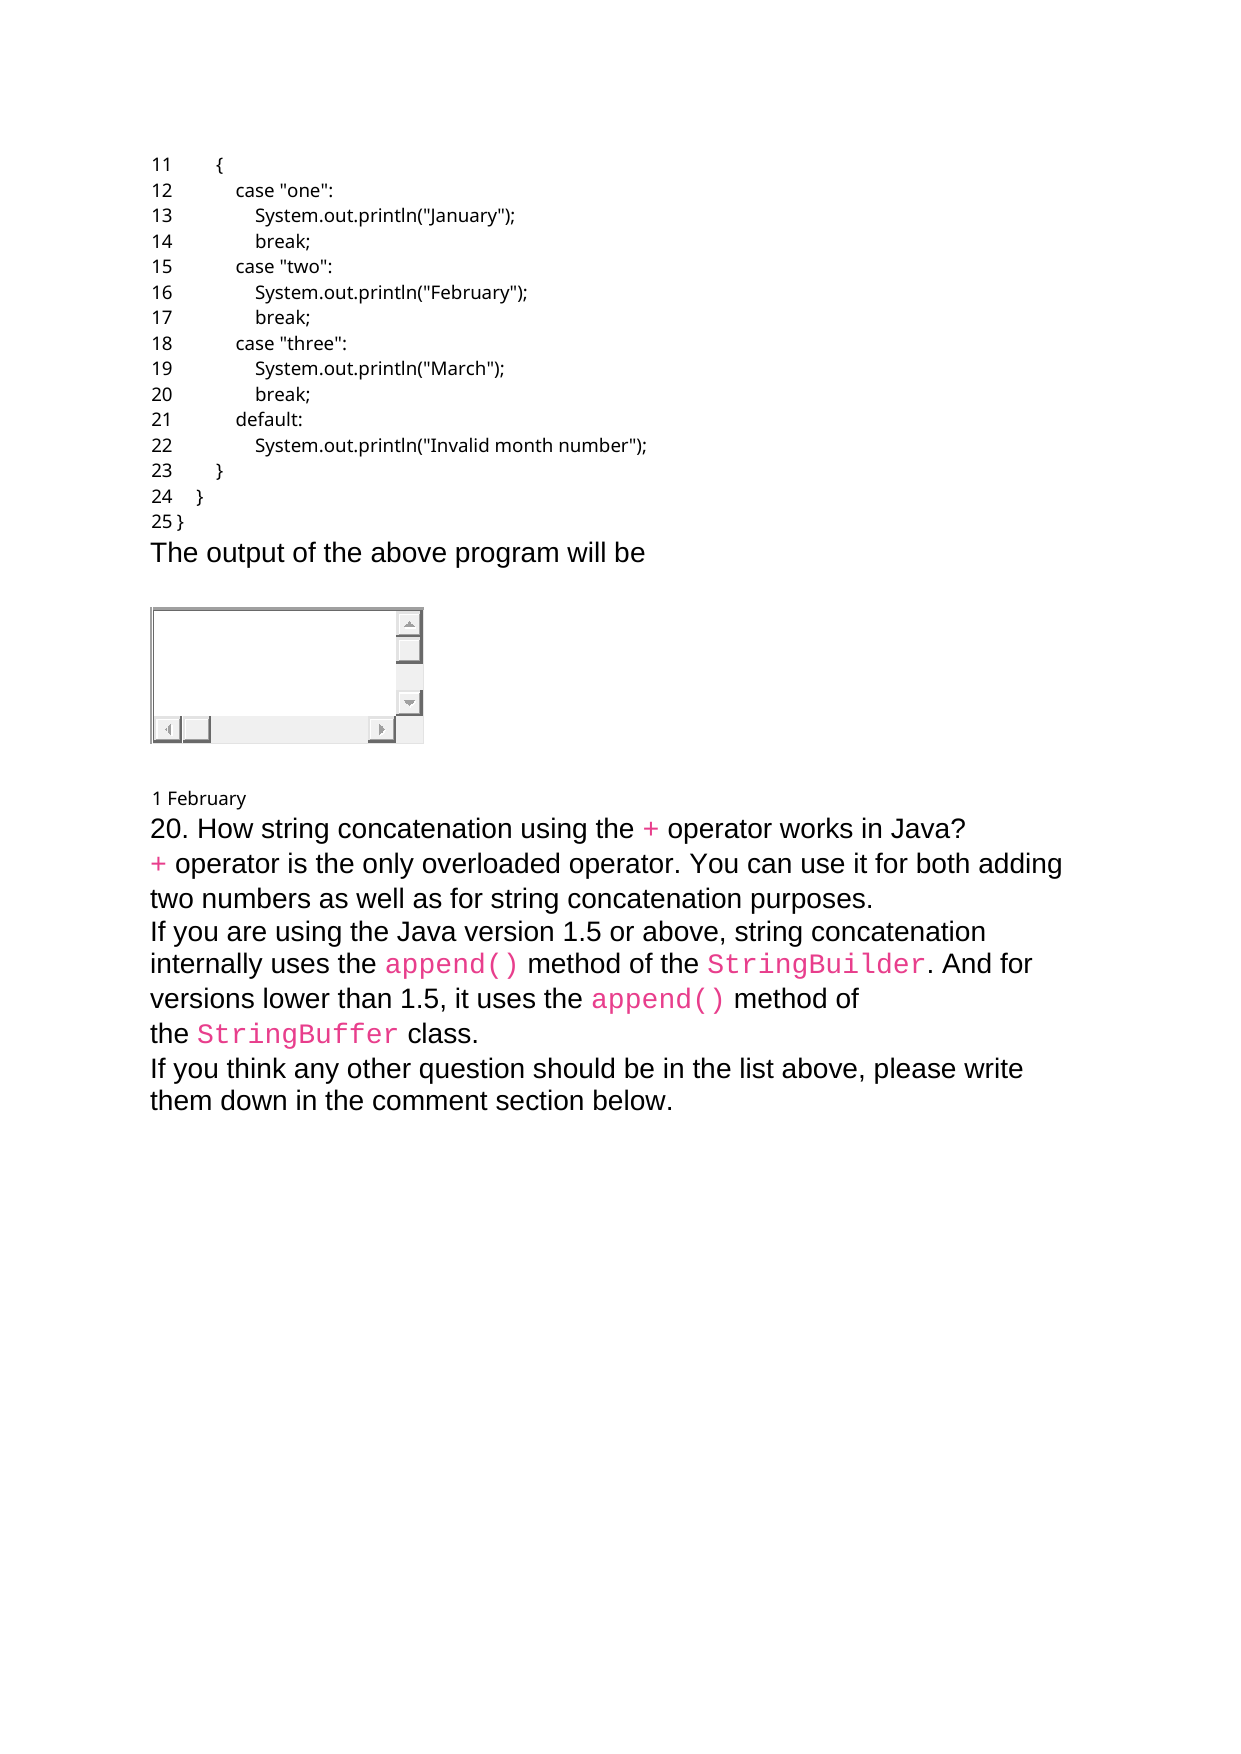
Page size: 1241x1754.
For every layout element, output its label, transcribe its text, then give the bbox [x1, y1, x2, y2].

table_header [175, 150, 1098, 536]
text 20. How string concatenation using the + operator works in Java? [150, 812, 1090, 847]
table_header 1 [149, 784, 166, 812]
text If you think any other question should be in the list above, please write them down in the comment section below. [150, 1052, 1090, 1117]
table_header February [166, 784, 1098, 812]
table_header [149, 150, 175, 536]
text The output of the above program will be [150, 536, 1090, 568]
text + operator is the only overloaded operator. You can use it for both adding two numbers as well as for string concatenation purposes. [150, 847, 1090, 915]
text If you are using the Java version 1.5 or above, string concatenation internally uses the append() method of the StringBuilder. And for versions lower than 1.5, it uses the append() method of the StringBuffer class. [150, 915, 1090, 1052]
